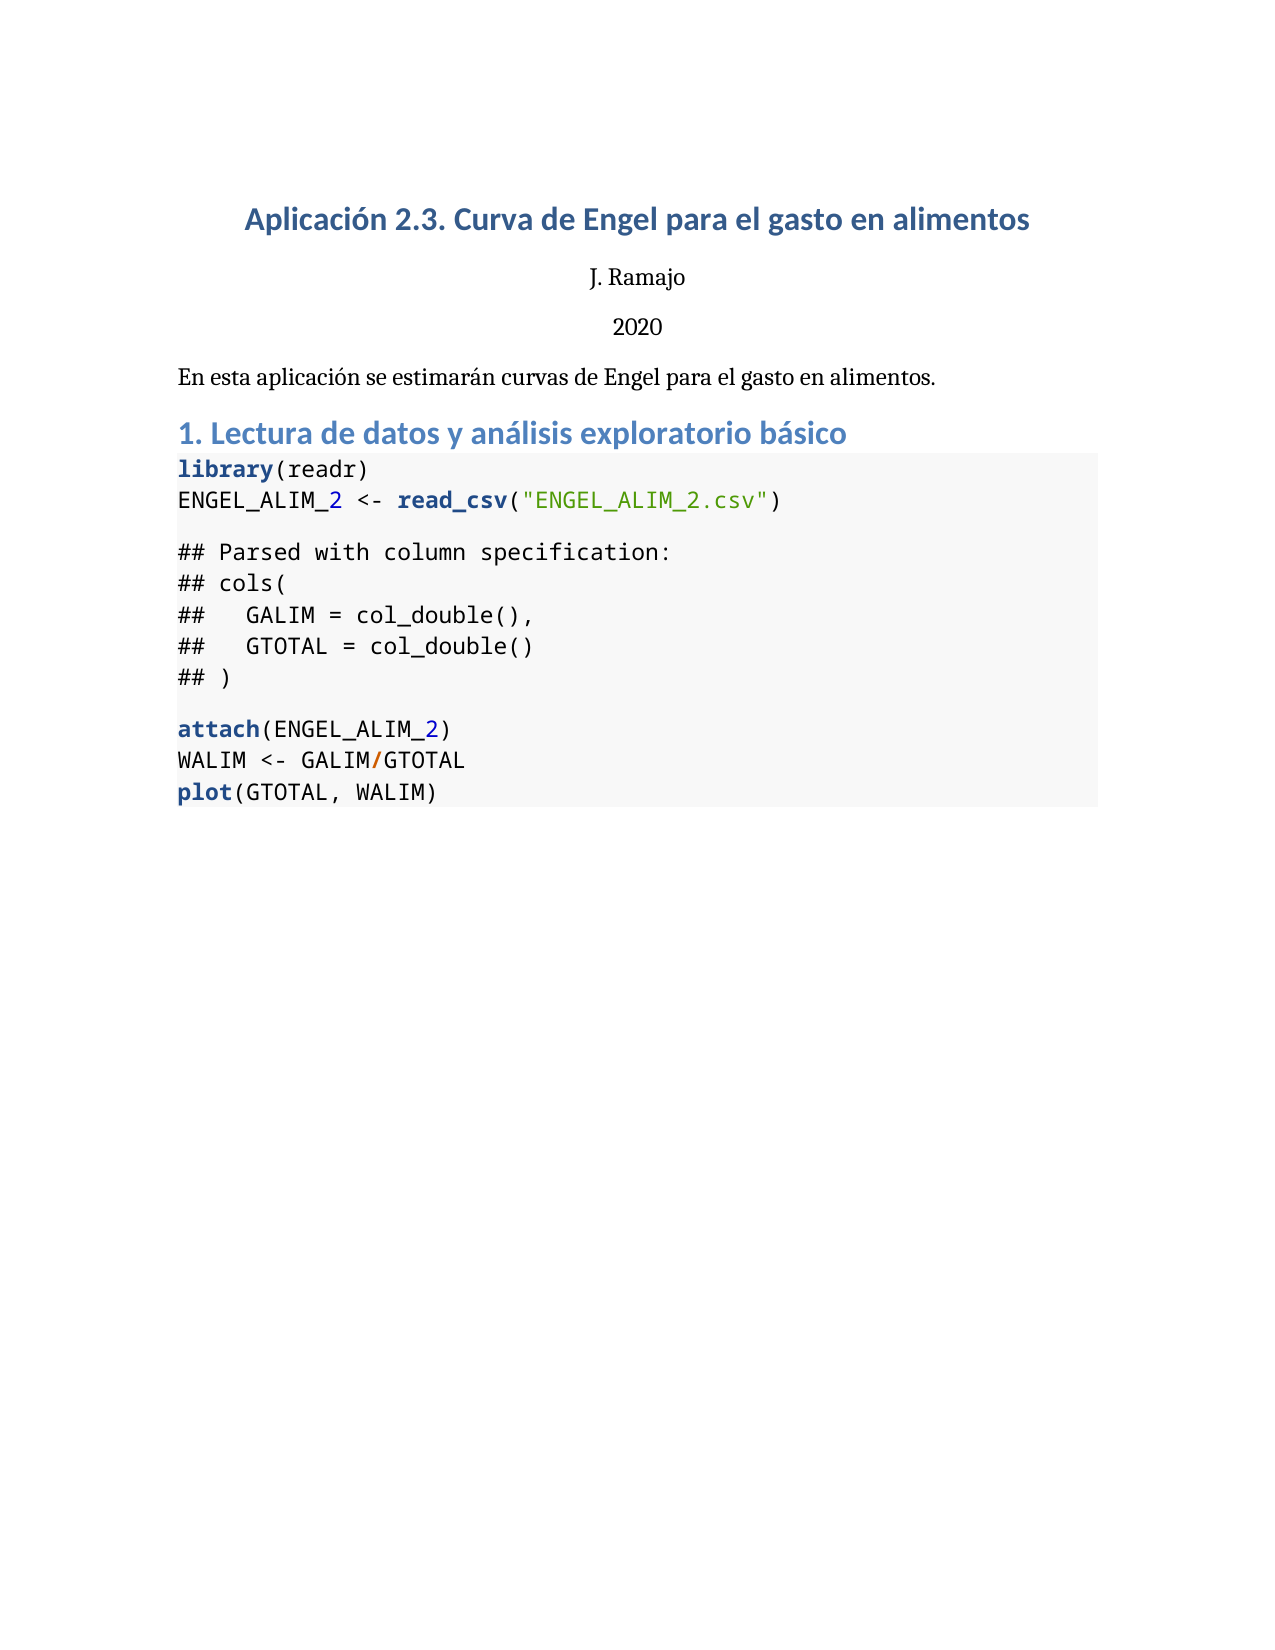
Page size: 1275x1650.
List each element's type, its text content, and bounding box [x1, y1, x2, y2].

text library(readr) ENGEL_ALIM_2 <- read_csv("ENGEL_ALIM_2.csv") [370, 453, 1098, 515]
title Aplicación 2.3. Curva de Engel para el gasto en alimentos [177, 198, 1098, 238]
text J. Ramajo [177, 263, 1098, 292]
text 2020 [177, 313, 1098, 342]
text En esta aplicación se estimarán curvas de Engel para el gasto en alimentos. [177, 362, 1098, 391]
text attach(ENGEL_ALIM_2) WALIM <- GALIM/GTOTAL plot(GTOTAL, WALIM) [177, 713, 1098, 807]
text ## Parsed with column specification: ## cols( ## GALIM = col_double(), ## GTOTAL = col_double() ## ) [177, 536, 1098, 692]
subtitle 1. Lectura de datos y análisis exploratorio básico [177, 412, 1098, 453]
